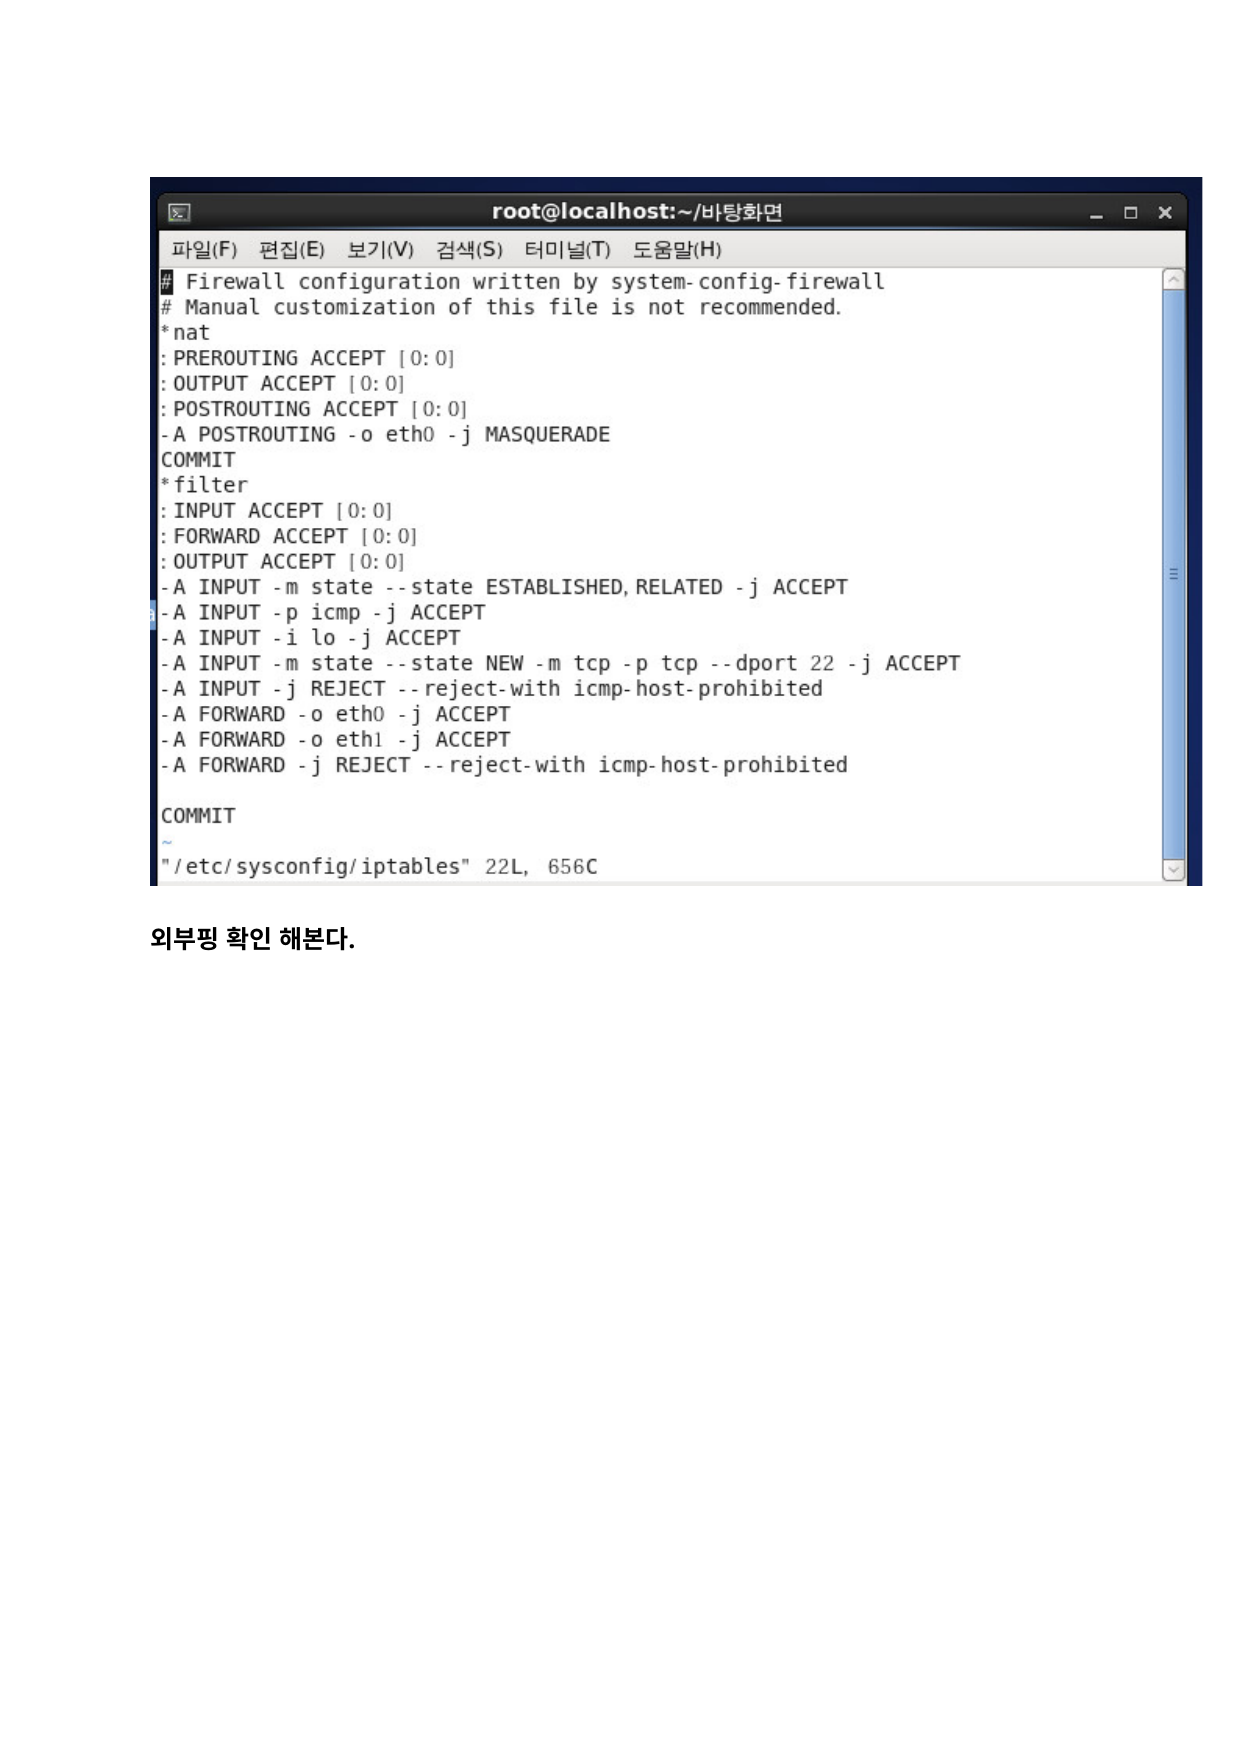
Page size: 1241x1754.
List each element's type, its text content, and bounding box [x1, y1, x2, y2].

text 외부핑 확인 해본다. [150, 920, 1090, 956]
picture [150, 177, 1203, 886]
